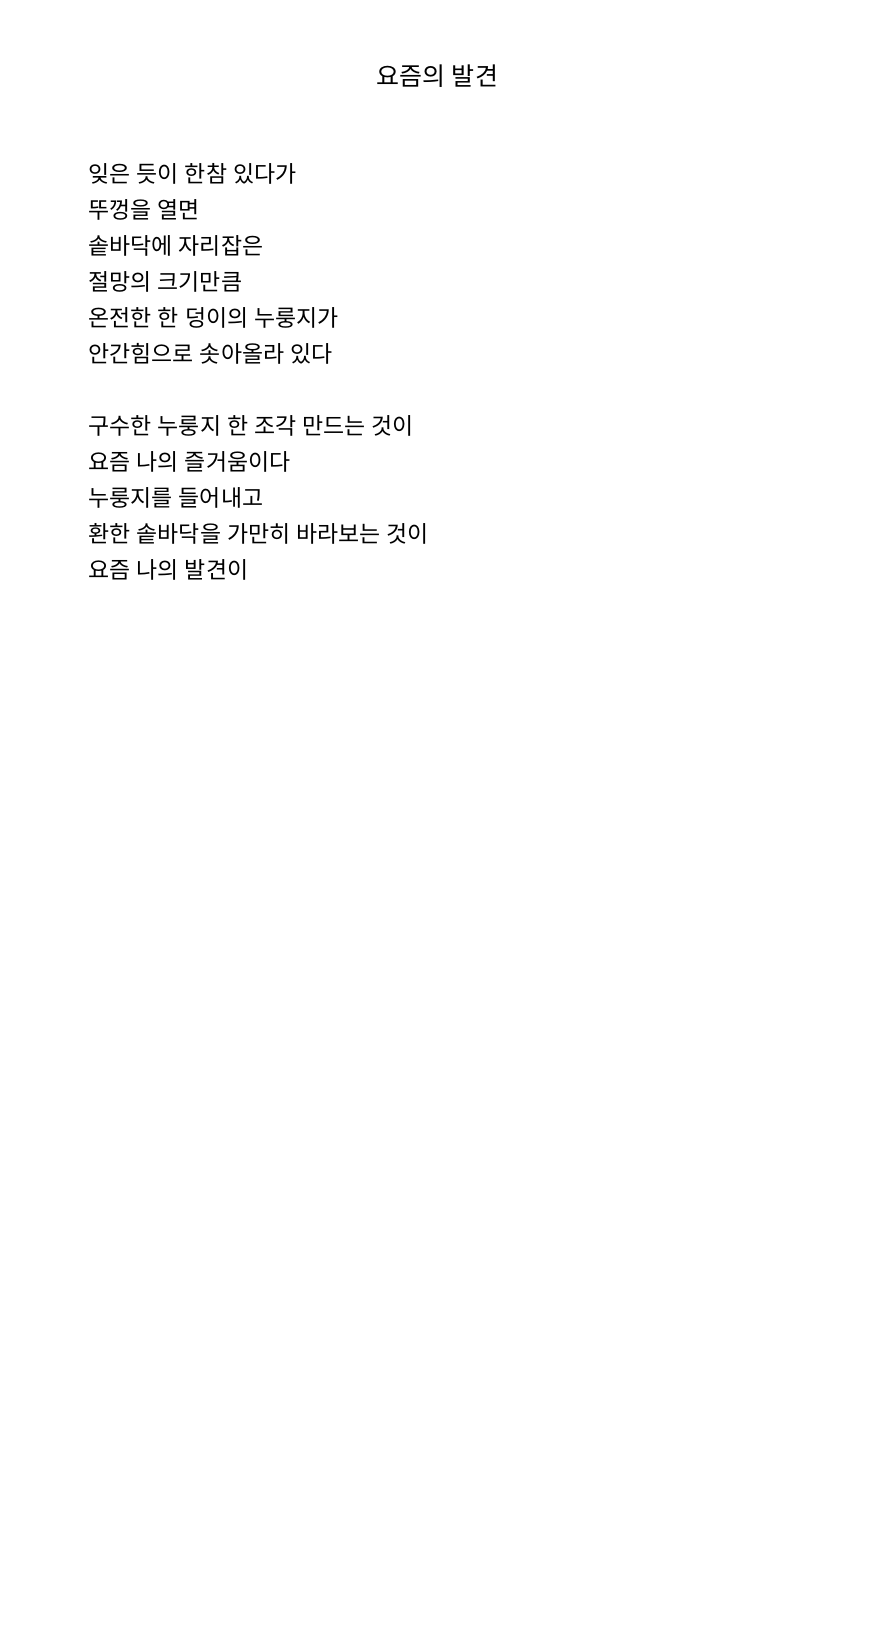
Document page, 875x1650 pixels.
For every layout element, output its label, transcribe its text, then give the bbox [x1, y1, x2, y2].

text 잊은 듯이 한참 있다가 뚜껑을 열면 솥바닥에 자리잡은 절망의 크기만큼 온전한 한 덩이의 누룽지가 안간힘으로 솟아올라 있다 구수한 누룽지 한 조각 만드는 것이 요즘 나의 즐거움이다 누룽지를 들어내고 환한 솥바닥을 가만히 바라보는 것이 요즘 나의 발견이 [88, 158, 786, 621]
text 요즘의 발견 [88, 59, 786, 132]
